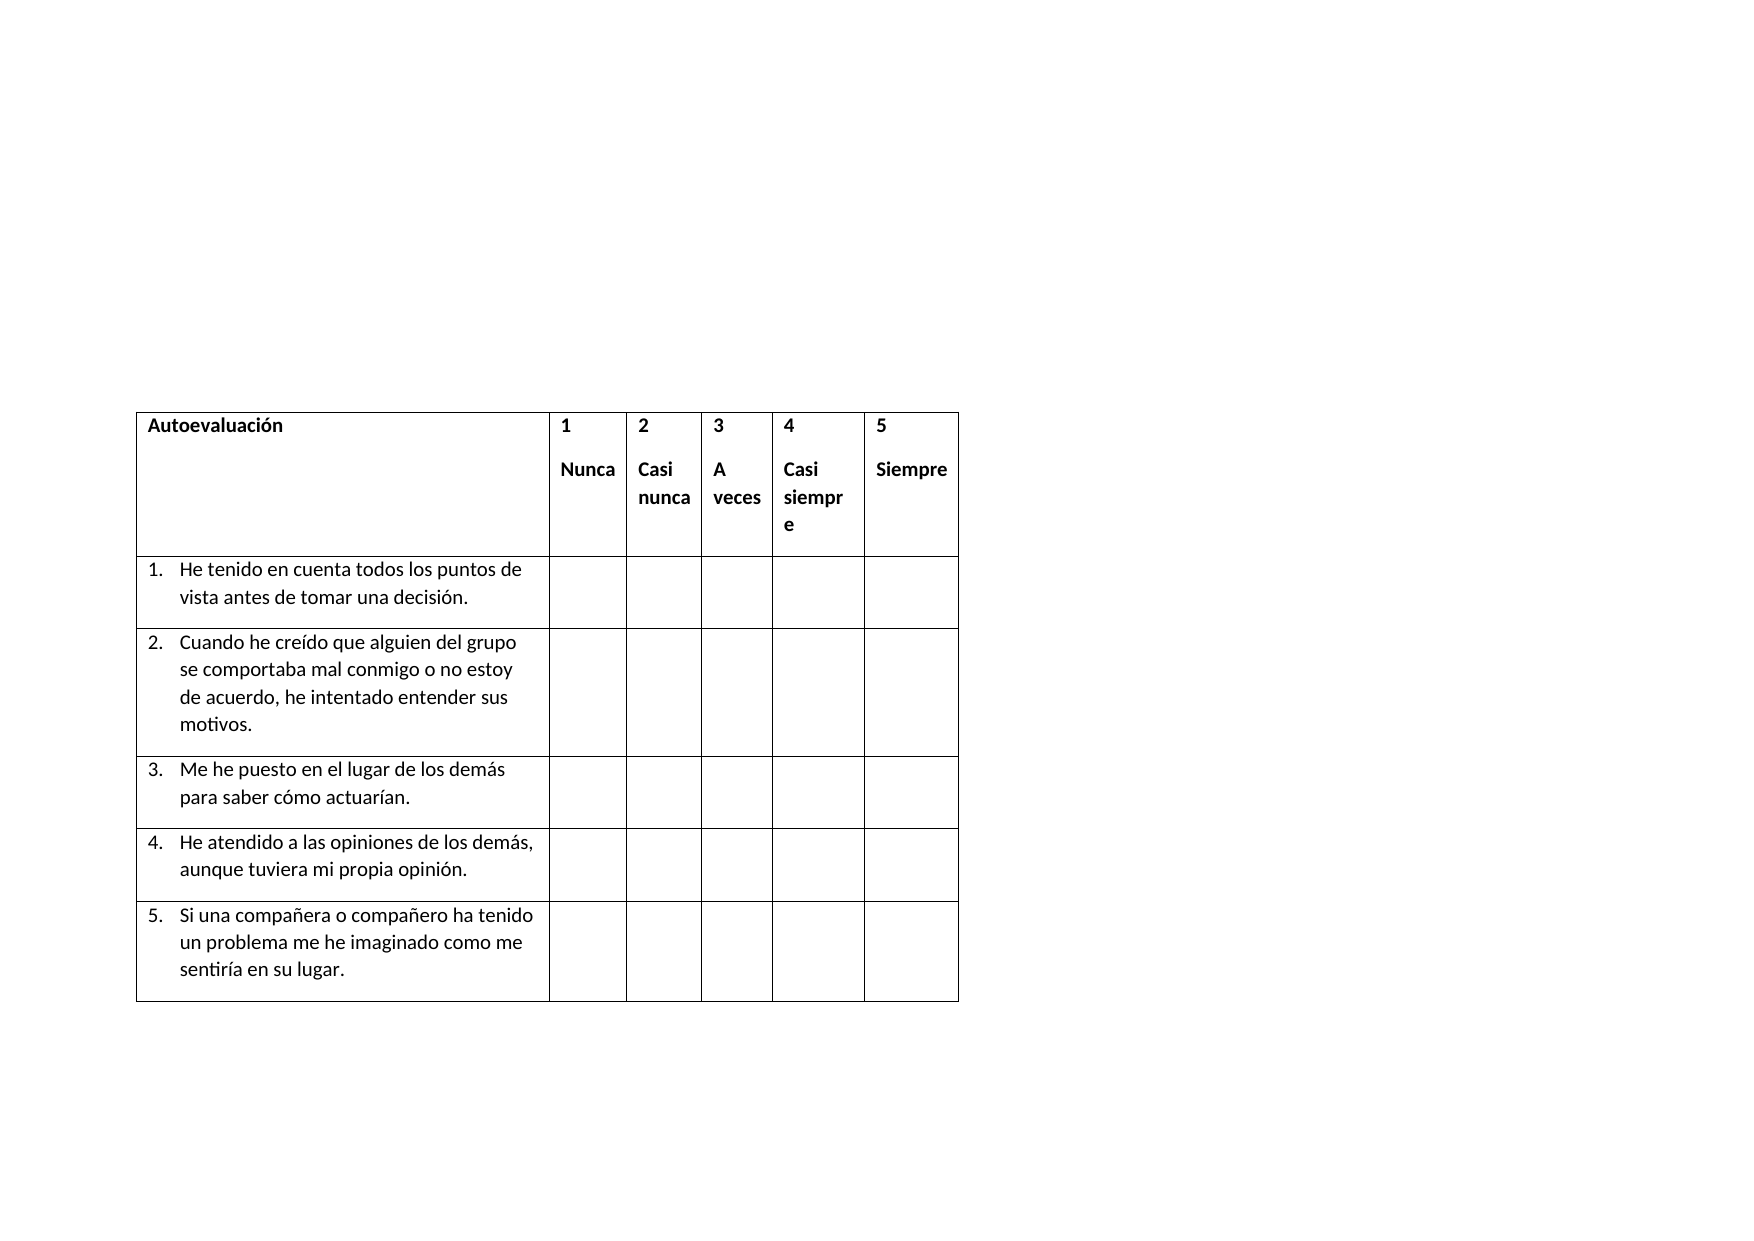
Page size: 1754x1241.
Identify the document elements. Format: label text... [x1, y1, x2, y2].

table_cell Cuando he creído que alguien del grupo se comportaba mal conmigo o no estoy de acuerdo, he intentado entender sus motivos. [137, 629, 549, 756]
table_cell [865, 557, 958, 628]
table_header 5 Siempre [865, 413, 958, 556]
table_cell [627, 629, 701, 756]
table_cell [773, 629, 864, 756]
table_cell [865, 629, 958, 756]
table_cell [550, 629, 626, 756]
table_header 4 Casi siempre [773, 413, 864, 556]
table_cell [627, 902, 701, 1001]
table_cell [550, 757, 626, 828]
table_cell [627, 557, 701, 628]
table_cell [865, 829, 958, 901]
table_cell [702, 757, 772, 828]
table_cell [773, 902, 864, 1001]
table_cell [702, 829, 772, 901]
table_cell [627, 757, 701, 828]
table_header Autoevaluación [137, 413, 549, 556]
table_header 3 A veces [702, 413, 772, 556]
table_cell [773, 557, 864, 628]
table_cell [865, 902, 958, 1001]
table_cell [773, 757, 864, 828]
table_cell He tenido en cuenta todos los puntos de vista antes de tomar una decisión. [137, 557, 549, 628]
table_cell He atendido a las opiniones de los demás, aunque tuviera mi propia opinión. [137, 829, 549, 901]
table_cell [773, 829, 864, 901]
table_cell Me he puesto en el lugar de los demás para saber cómo actuarían. [137, 757, 549, 828]
table_header 2 Casi nunca [627, 413, 701, 556]
table_cell Si una compañera o compañero ha tenido un problema me he imaginado como me sentiría en su lugar. [137, 902, 549, 1001]
table_cell [702, 902, 772, 1001]
table_cell [702, 629, 772, 756]
table_cell [550, 557, 626, 628]
table_cell [550, 829, 626, 901]
table_cell [702, 557, 772, 628]
table_header 1 Nunca [550, 413, 626, 556]
table_cell [865, 757, 958, 828]
table_cell [627, 829, 701, 901]
table_cell [550, 902, 626, 1001]
